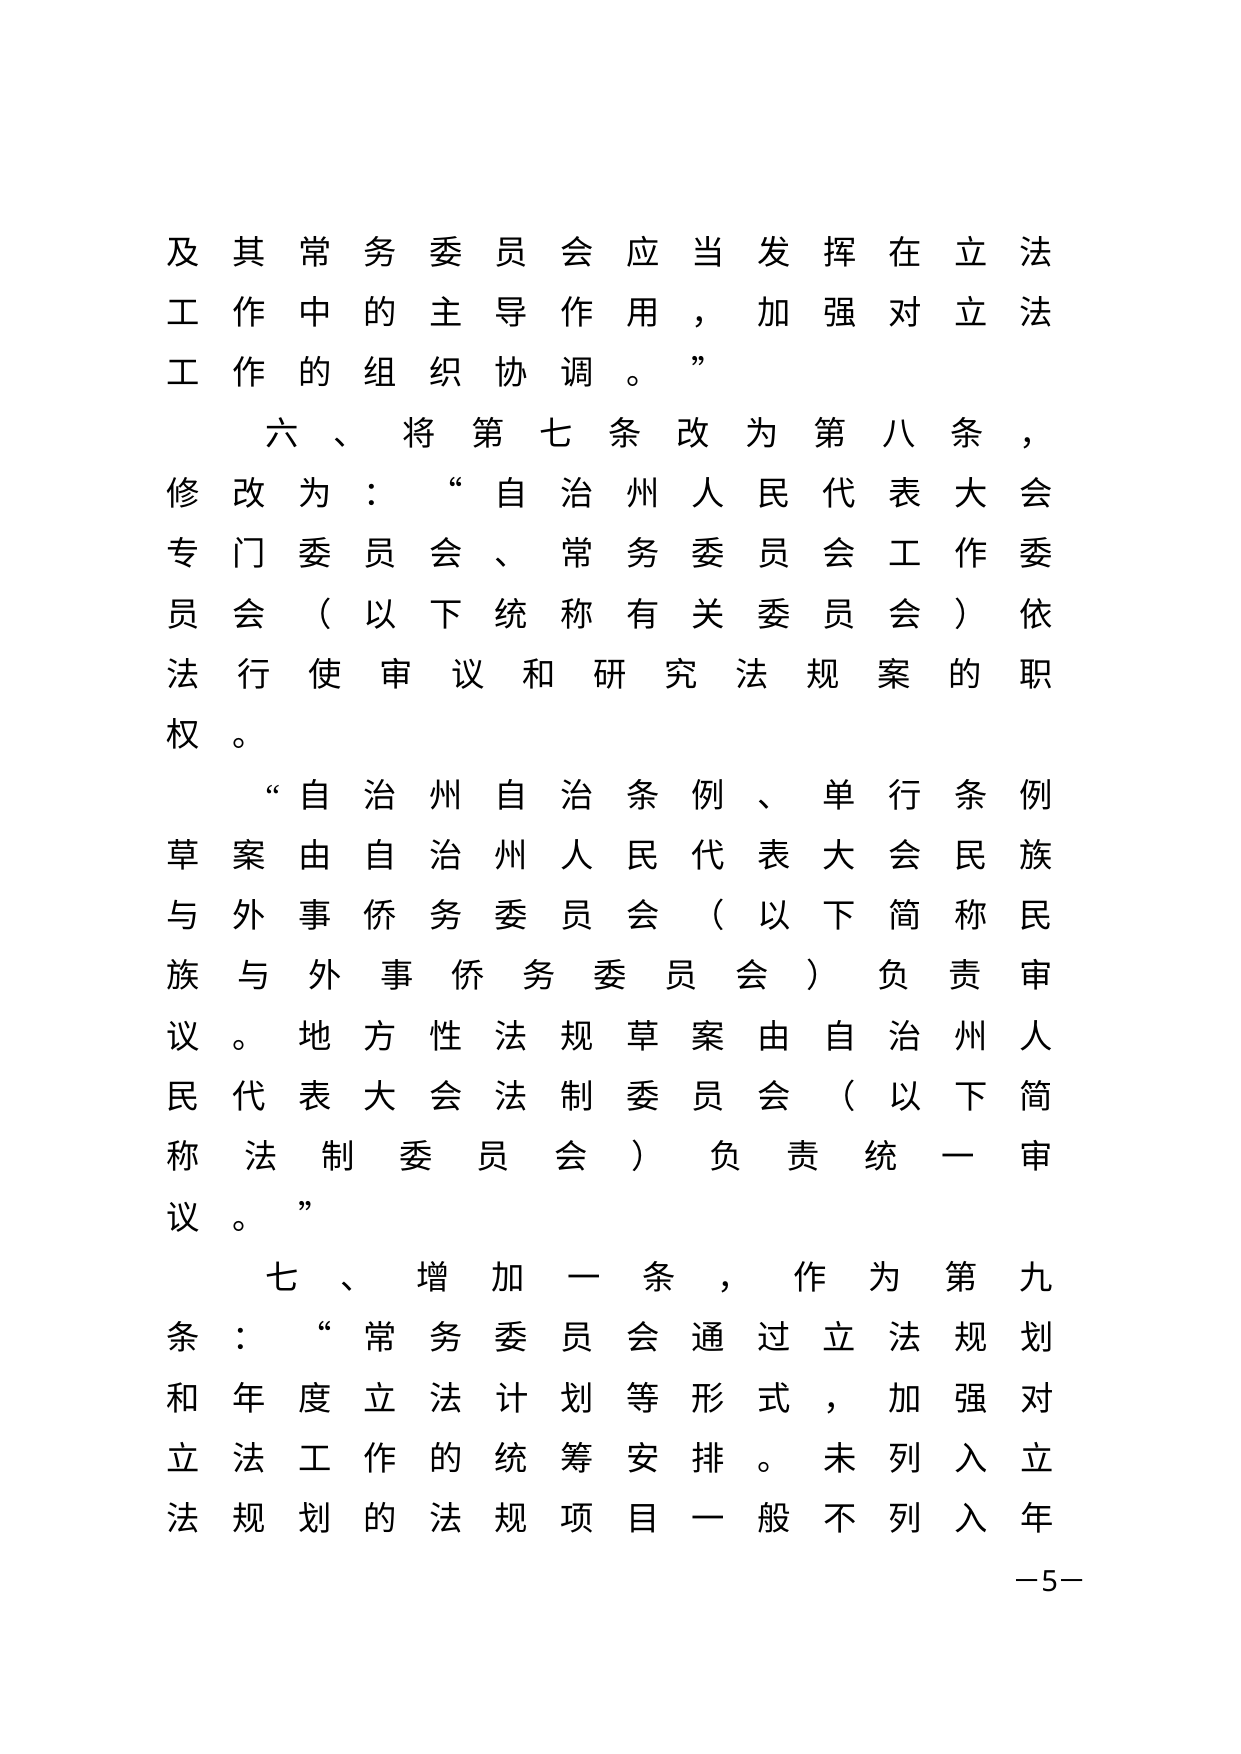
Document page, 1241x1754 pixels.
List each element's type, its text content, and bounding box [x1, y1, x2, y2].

list “自治州自治条例、单行条例草案由自治州人民代表大会民族与外事侨务委员会（以下简称民族与外事侨务委员会）负责审议。地方性法规草案由自治州人民代表大会法制委员会（以下简称法制委员会）负责统一审议。” [167, 762, 1085, 1245]
list 五、将第六条改为第七条，修改为：“自治州人民代表大会及其常务委员会应当发挥在立法工作中的主导作用，加强对立法工作的组织协调。” [167, 219, 1085, 400]
list 六、将第七条改为第八条，修改为：“自治州人民代表大会专门委员会、常务委员会工作委员会（以下统称有关委员会）依法行使审议和研究法规案的职权。 [167, 400, 1085, 762]
list 七、增加一条，作为第九条：“常务委员会通过立法规划和年度立法计划等形式，加强对立法工作的统筹安排。未列入立法规划的法规项目一般不列入年度立法计划，未列入年度立法计划的法规项目一般不列入常务委员会会议议程。” [167, 1245, 1085, 1546]
